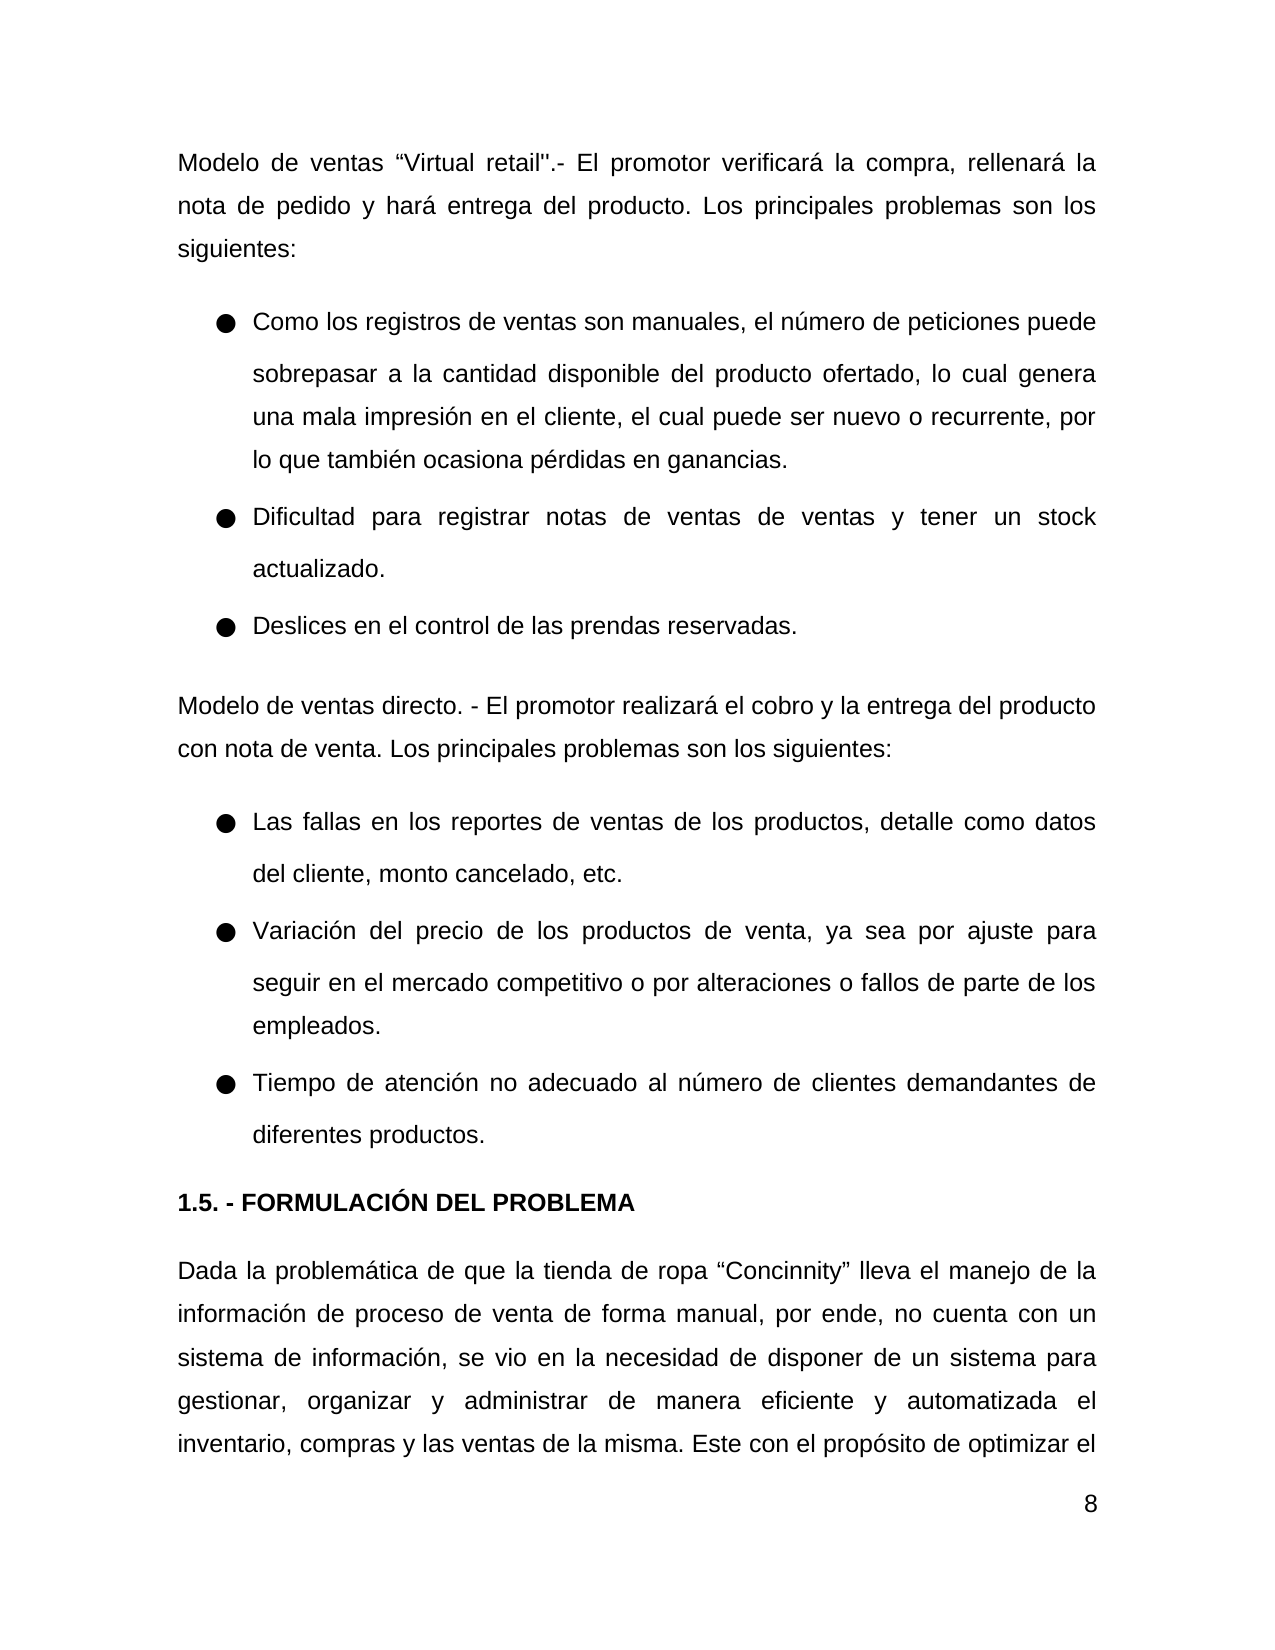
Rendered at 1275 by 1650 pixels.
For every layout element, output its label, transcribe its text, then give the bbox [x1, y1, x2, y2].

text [177, 1256, 1098, 1458]
subtitle 1.5. - FORMULACIÓN DEL PROBLEMA [177, 1188, 1098, 1217]
list Tiempo de atención no adecuado al número de clientes demandantes de diferentes productos. [215, 1054, 1098, 1149]
text Modelo de ventas “Virtual retail''.- El promotor verificará la compra, rellenará la nota de pedido y hará entrega del producto. Los principales problemas son los siguientes: [177, 148, 1098, 263]
list Como los registros de ventas son manuales, el número de peticiones puede sobrepasar a la cantidad disponible del producto ofertado, lo cual genera una mala impresión en el cliente, el cual puede ser nuevo o recurrente, por lo que también ocasiona pérdidas en ganancias. [215, 294, 1098, 474]
list Variación del precio de los productos de venta, ya sea por ajuste para seguir en el mercado competitivo o por alteraciones o fallos de parte de los empleados. [215, 903, 1098, 1040]
text Modelo de ventas directo. - El promotor realizará el cobro y la entrega del producto con nota de venta. Los principales problemas son los siguientes: [177, 691, 1098, 763]
list Las fallas en los reportes de ventas de los productos, detalle como datos del cliente, monto cancelado, etc. [215, 794, 1098, 888]
list Deslices en el control de las prendas reservadas. [215, 597, 1098, 649]
list Dificultad para registrar notas de ventas de ventas y tener un stock actualizado. [215, 489, 1098, 583]
